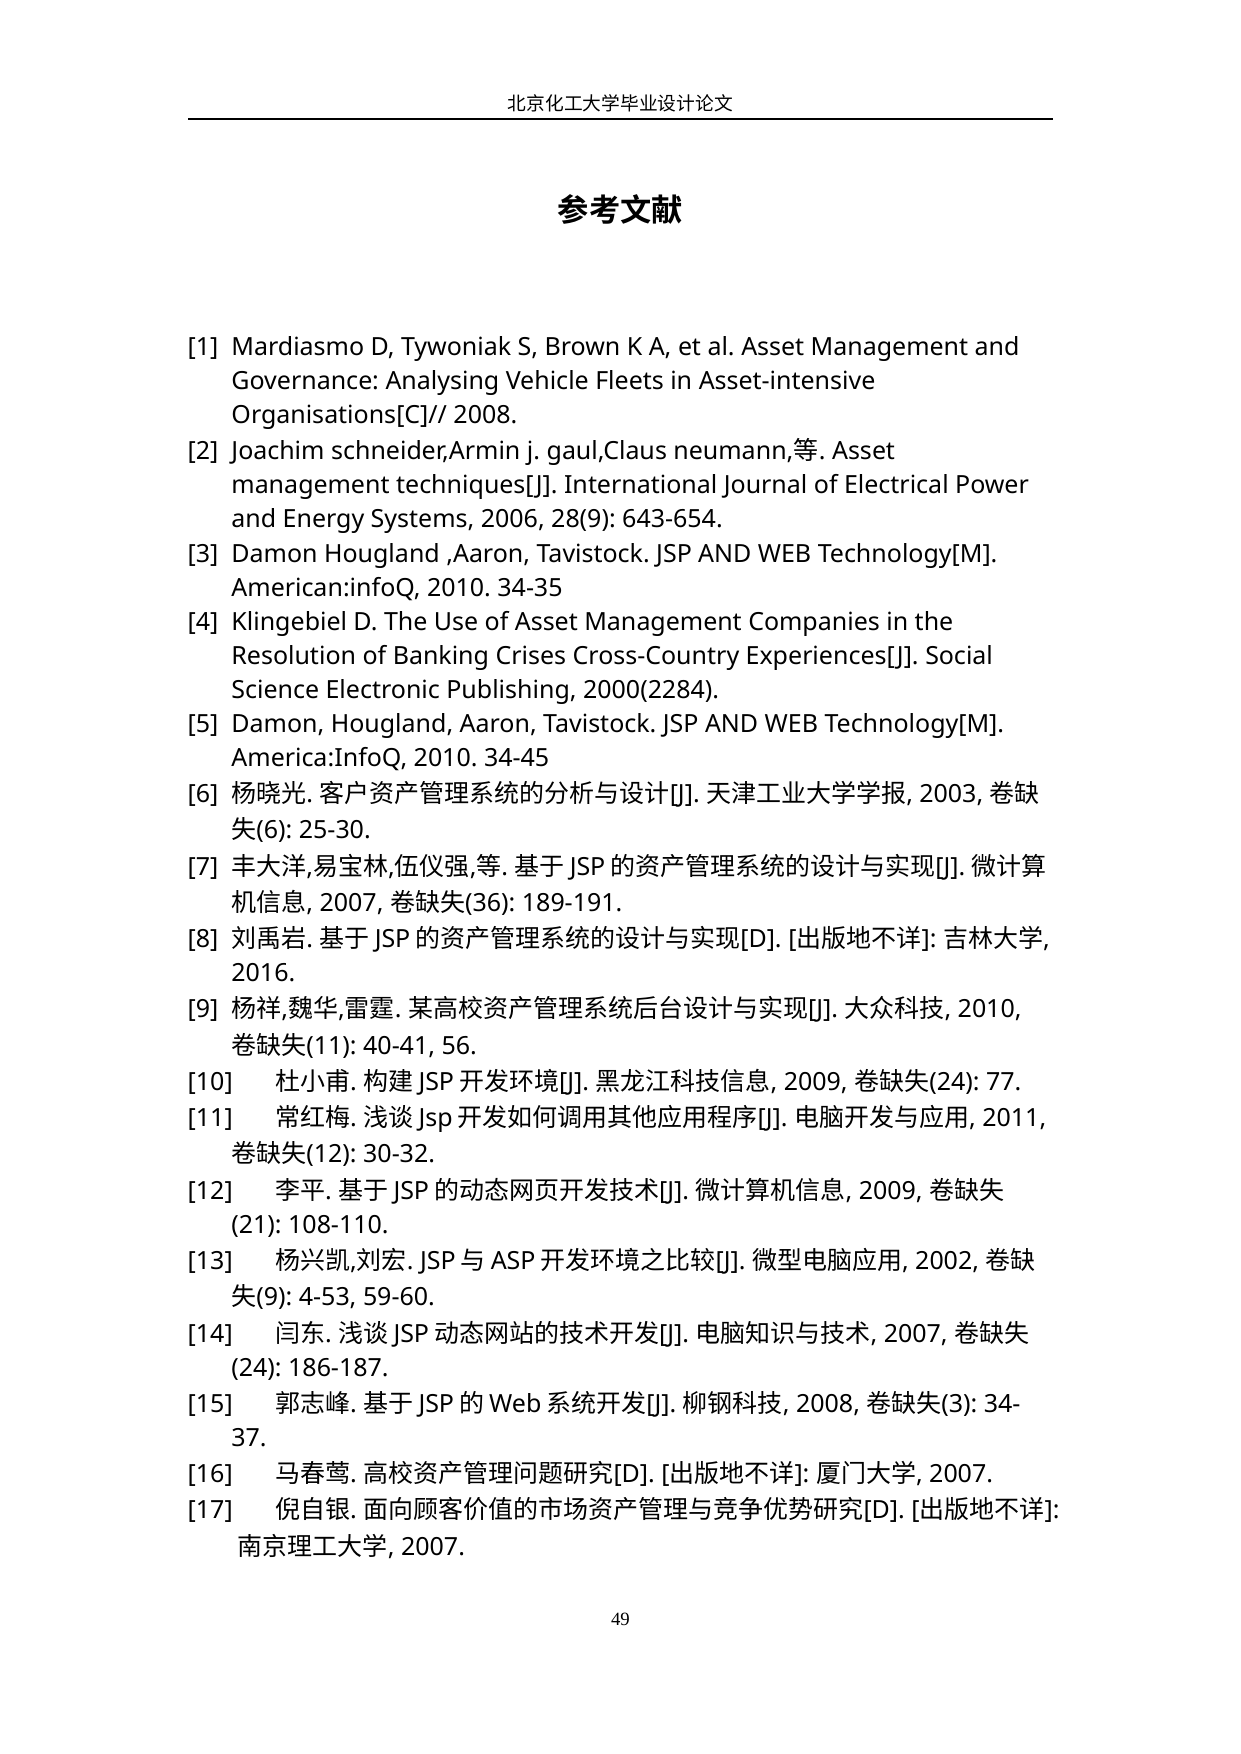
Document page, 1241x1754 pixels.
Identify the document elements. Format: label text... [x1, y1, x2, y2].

list 杨兴凯,刘宏. JSP与ASP开发环境之比较[J]. 微型电脑应用, 2002, 卷缺失(9): 4-53, 59-60. [187, 1241, 1053, 1313]
list Joachim schneider,Armin j. gaul,Claus neumann,等. Asset management techniques[J]. International Journal of Electrical Power and Energy Systems, 2006, 28(9): 643-654. [187, 431, 1053, 535]
subtitle 参考文献 [187, 185, 1053, 231]
list Damon, Hougland, Aaron, Tavistock. JSP AND WEB Technology[M]. America:InfoQ, 2010. 34-45 [187, 706, 1053, 774]
list 杨晓光. 客户资产管理系统的分析与设计[J]. 天津工业大学学报, 2003, 卷缺失(6): 25-30. [187, 774, 1053, 846]
list 常红梅. 浅谈Jsp开发如何调用其他应用程序[J]. 电脑开发与应用, 2011, 卷缺失(12): 30-32. [187, 1098, 1053, 1170]
list Klingebiel D. The Use of Asset Management Companies in the Resolution of Banking Crises Cross-Country Experiences[J]. Social Science Electronic Publishing, 2000(2284). [187, 603, 1053, 706]
list 闫东. 浅谈JSP动态网站的技术开发[J]. 电脑知识与技术, 2007, 卷缺失(24): 186-187. [187, 1313, 1053, 1383]
list Damon Hougland ,Aaron, Tavistock. JSP AND WEB Technology[M]. American:infoQ, 2010. 34-35 [187, 535, 1053, 603]
list 李平. 基于JSP的动态网页开发技术[J]. 微计算机信息, 2009, 卷缺失(21): 108-110. [187, 1170, 1053, 1241]
list 刘禹岩. 基于JSP的资产管理系统的设计与实现[D]. [出版地不详]: 吉林大学, 2016. [187, 919, 1053, 989]
list 倪自银. 面向顾客价值的市场资产管理与竞争优势研究[D]. [出版地不详]: 南京理工大学, 2007. [187, 1490, 1053, 1562]
list Mardiasmo D, Tywoniak S, Brown K A, et al. Asset Management and Governance: Analysing Vehicle Fleets in Asset-intensive Organisations[C]// 2008. [517, 329, 1053, 431]
list 郭志峰. 基于JSP的Web系统开发[J]. 柳钢科技, 2008, 卷缺失(3): 34-37. [187, 1383, 1053, 1454]
list 丰大洋,易宝林,伍仪强,等. 基于JSP的资产管理系统的设计与实现[J]. 微计算机信息, 2007, 卷缺失(36): 189-191. [187, 846, 1053, 919]
list 杜小甫. 构建JSP开发环境[J]. 黑龙江科技信息, 2009, 卷缺失(24): 77. [187, 1061, 1053, 1098]
list 杨祥,魏华,雷霆. 某高校资产管理系统后台设计与实现[J]. 大众科技, 2010, 卷缺失(11): 40-41, 56. [187, 989, 1053, 1061]
list 马春莺. 高校资产管理问题研究[D]. [出版地不详]: 厦门大学, 2007. [187, 1454, 1053, 1490]
